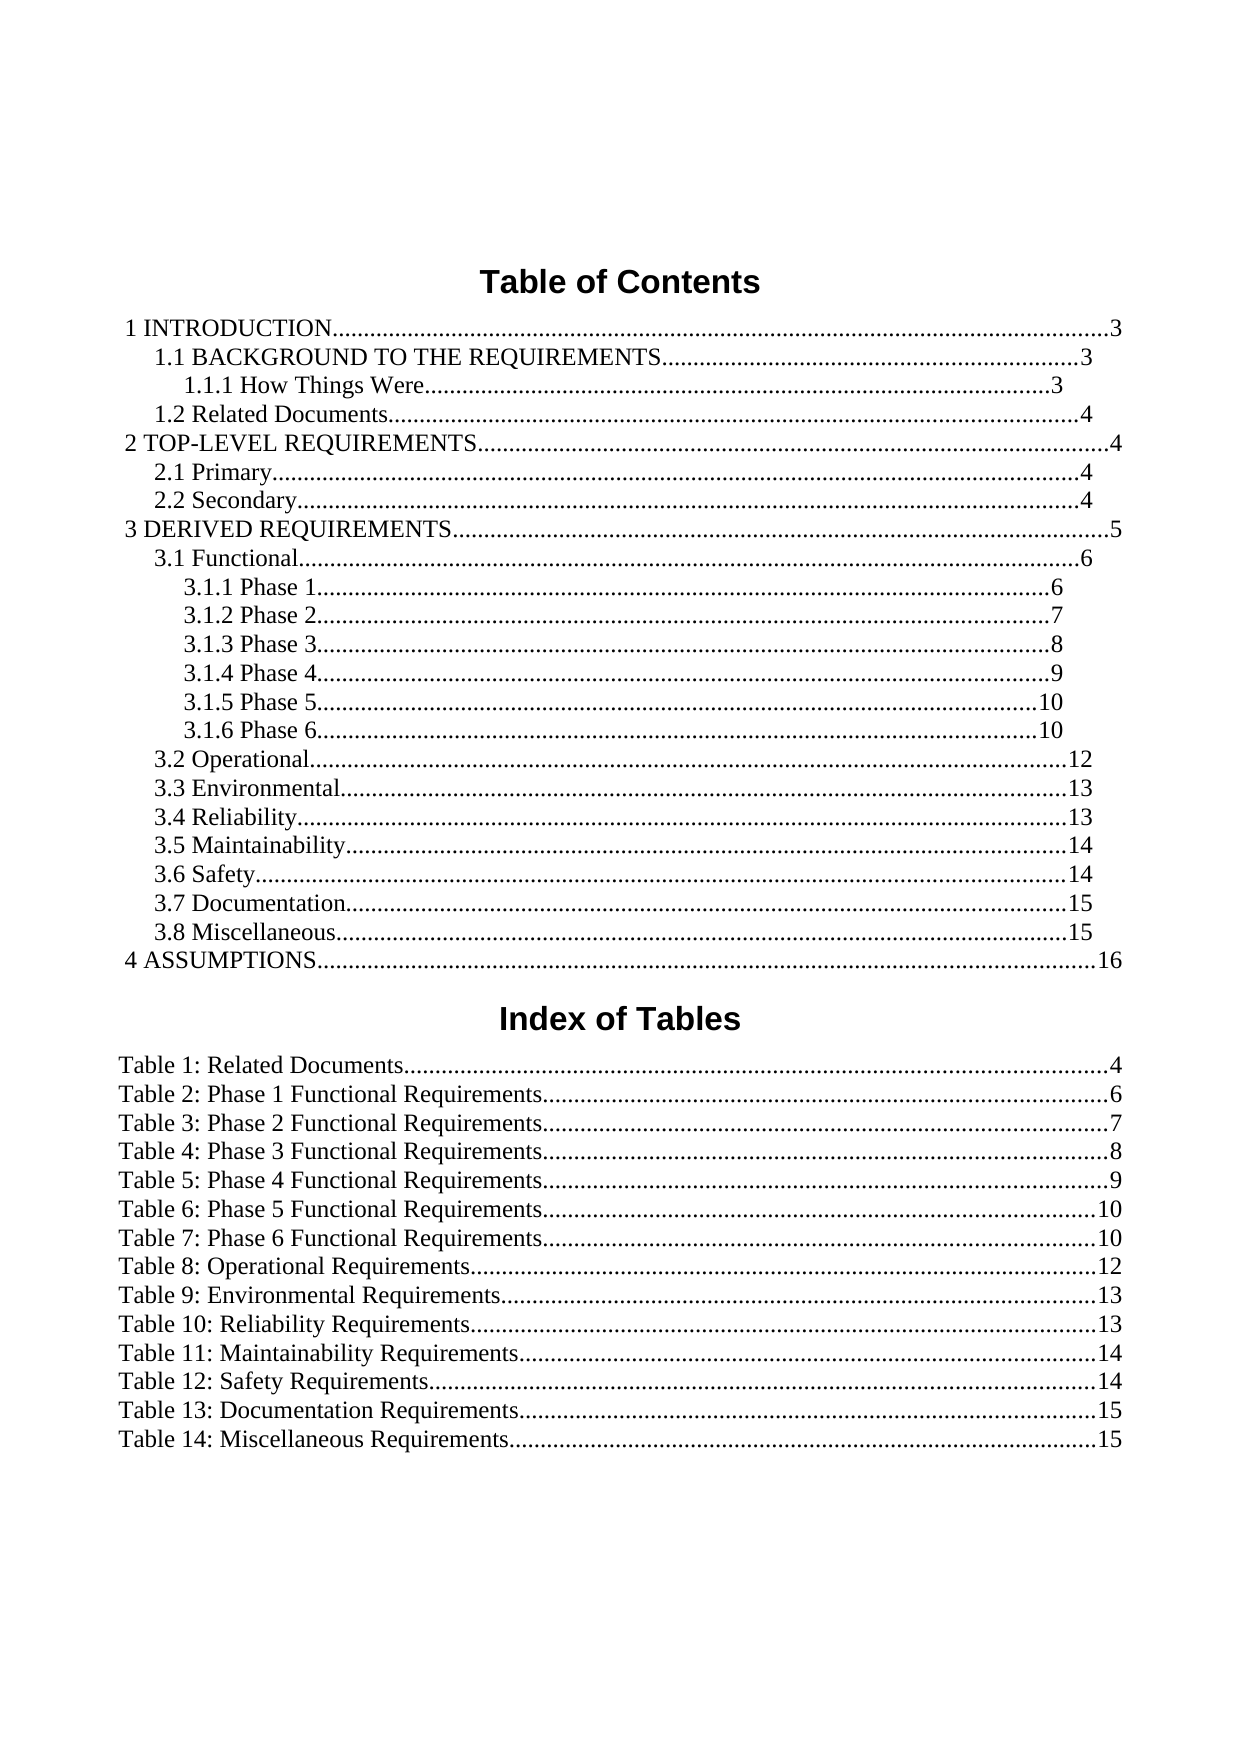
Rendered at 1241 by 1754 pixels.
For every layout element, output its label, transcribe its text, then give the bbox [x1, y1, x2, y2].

text Table 5: Phase 4 Functional Requirements 9 [118, 1165, 1122, 1194]
text Table 10: Reliability Requirements 13 [118, 1309, 1122, 1338]
text 1.1.1 How Things Were 3 [177, 370, 1122, 399]
text 2 TOP-LEVEL REQUIREMENTS 4 [118, 428, 1122, 457]
text 3.1.1 Phase 1 6 [177, 572, 1122, 600]
subtitle Index of Tables [118, 999, 1122, 1038]
text 4 ASSUMPTIONS 16 [118, 945, 1122, 974]
text Table 8: Operational Requirements 12 [118, 1251, 1122, 1280]
text 1 INTRODUCTION 3 [118, 313, 1122, 342]
text 1.1 BACKGROUND TO THE REQUIREMENTS 3 [148, 342, 1122, 370]
text Table 12: Safety Requirements 14 [118, 1366, 1122, 1395]
text Table 11: Maintainability Requirements 14 [118, 1338, 1122, 1366]
text Table 7: Phase 6 Functional Requirements 10 [118, 1223, 1122, 1251]
text Table 2: Phase 1 Functional Requirements 6 [118, 1079, 1122, 1108]
text Table 13: Documentation Requirements 15 [118, 1395, 1122, 1424]
text Table 14: Miscellaneous Requirements 15 [118, 1424, 1122, 1453]
text Table 1: Related Documents 4 [118, 1050, 1122, 1079]
text 3.3 Environmental 13 [148, 773, 1122, 802]
text 2.1 Primary 4 [148, 457, 1122, 485]
text 3 DERIVED REQUIREMENTS 5 [118, 514, 1122, 543]
text 3.1 Functional 6 [148, 543, 1122, 572]
text Table 4: Phase 3 Functional Requirements 8 [118, 1136, 1122, 1165]
text Table 9: Environmental Requirements 13 [118, 1280, 1122, 1309]
text 3.4 Reliability 13 [148, 802, 1122, 830]
text 3.1.4 Phase 4 9 [177, 658, 1122, 687]
text 2.2 Secondary 4 [148, 485, 1122, 514]
text 3.8 Miscellaneous 15 [148, 917, 1122, 945]
text 3.6 Safety 14 [148, 859, 1122, 888]
text 3.7 Documentation 15 [148, 888, 1122, 917]
text Table 3: Phase 2 Functional Requirements 7 [118, 1108, 1122, 1136]
text Table 6: Phase 5 Functional Requirements 10 [118, 1194, 1122, 1223]
text 3.2 Operational 12 [148, 744, 1122, 773]
text 3.1.5 Phase 5 10 [177, 687, 1122, 715]
text 3.1.6 Phase 6 10 [177, 715, 1122, 744]
text 3.1.2 Phase 2 7 [177, 600, 1122, 629]
text 3.5 Maintainability 14 [148, 830, 1122, 859]
text 3.1.3 Phase 3 8 [177, 629, 1122, 658]
subtitle Table of Contents [118, 262, 1122, 300]
text 1.2 Related Documents 4 [148, 399, 1122, 428]
